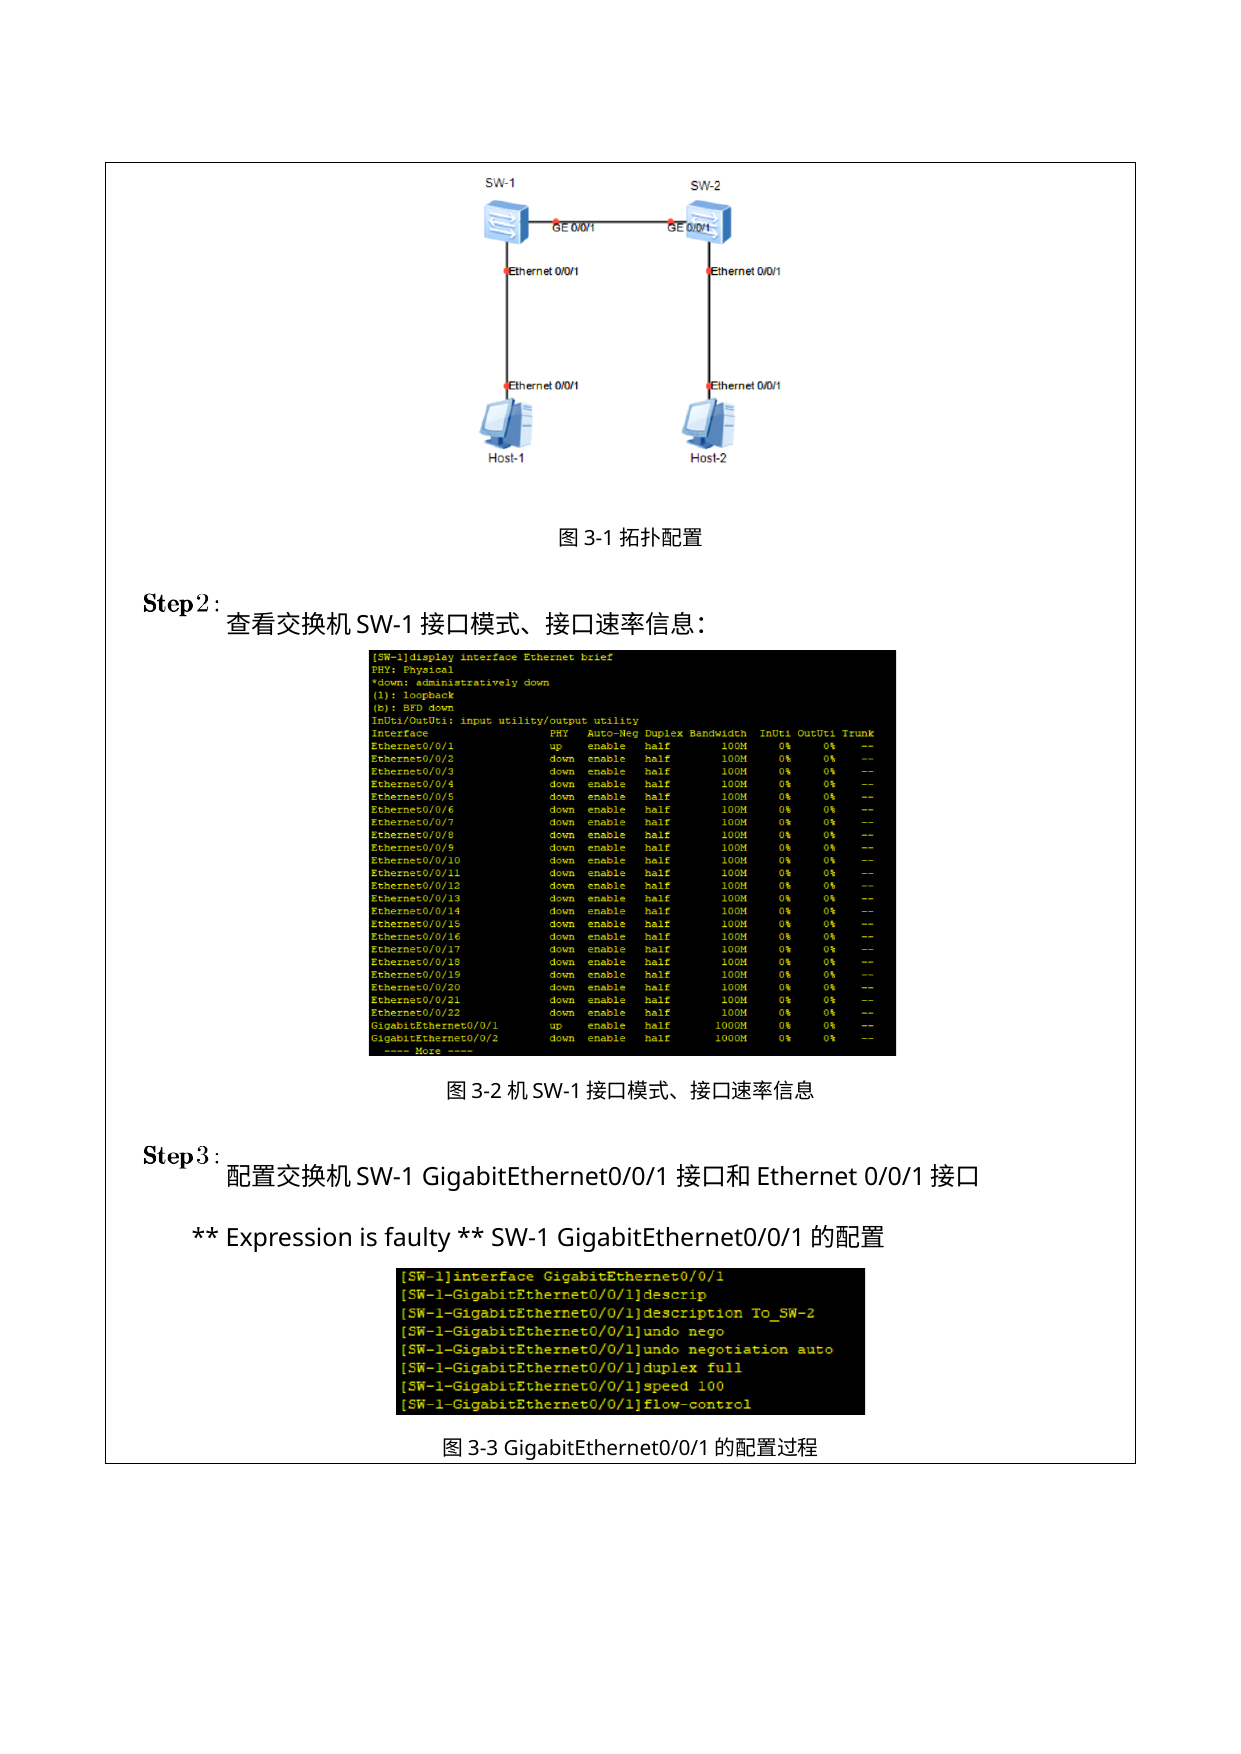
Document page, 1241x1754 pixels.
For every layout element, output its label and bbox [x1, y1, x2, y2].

picture [414, 163, 851, 491]
picture [396, 1268, 866, 1415]
picture [368, 650, 897, 1056]
table_cell [106, 163, 1135, 1463]
